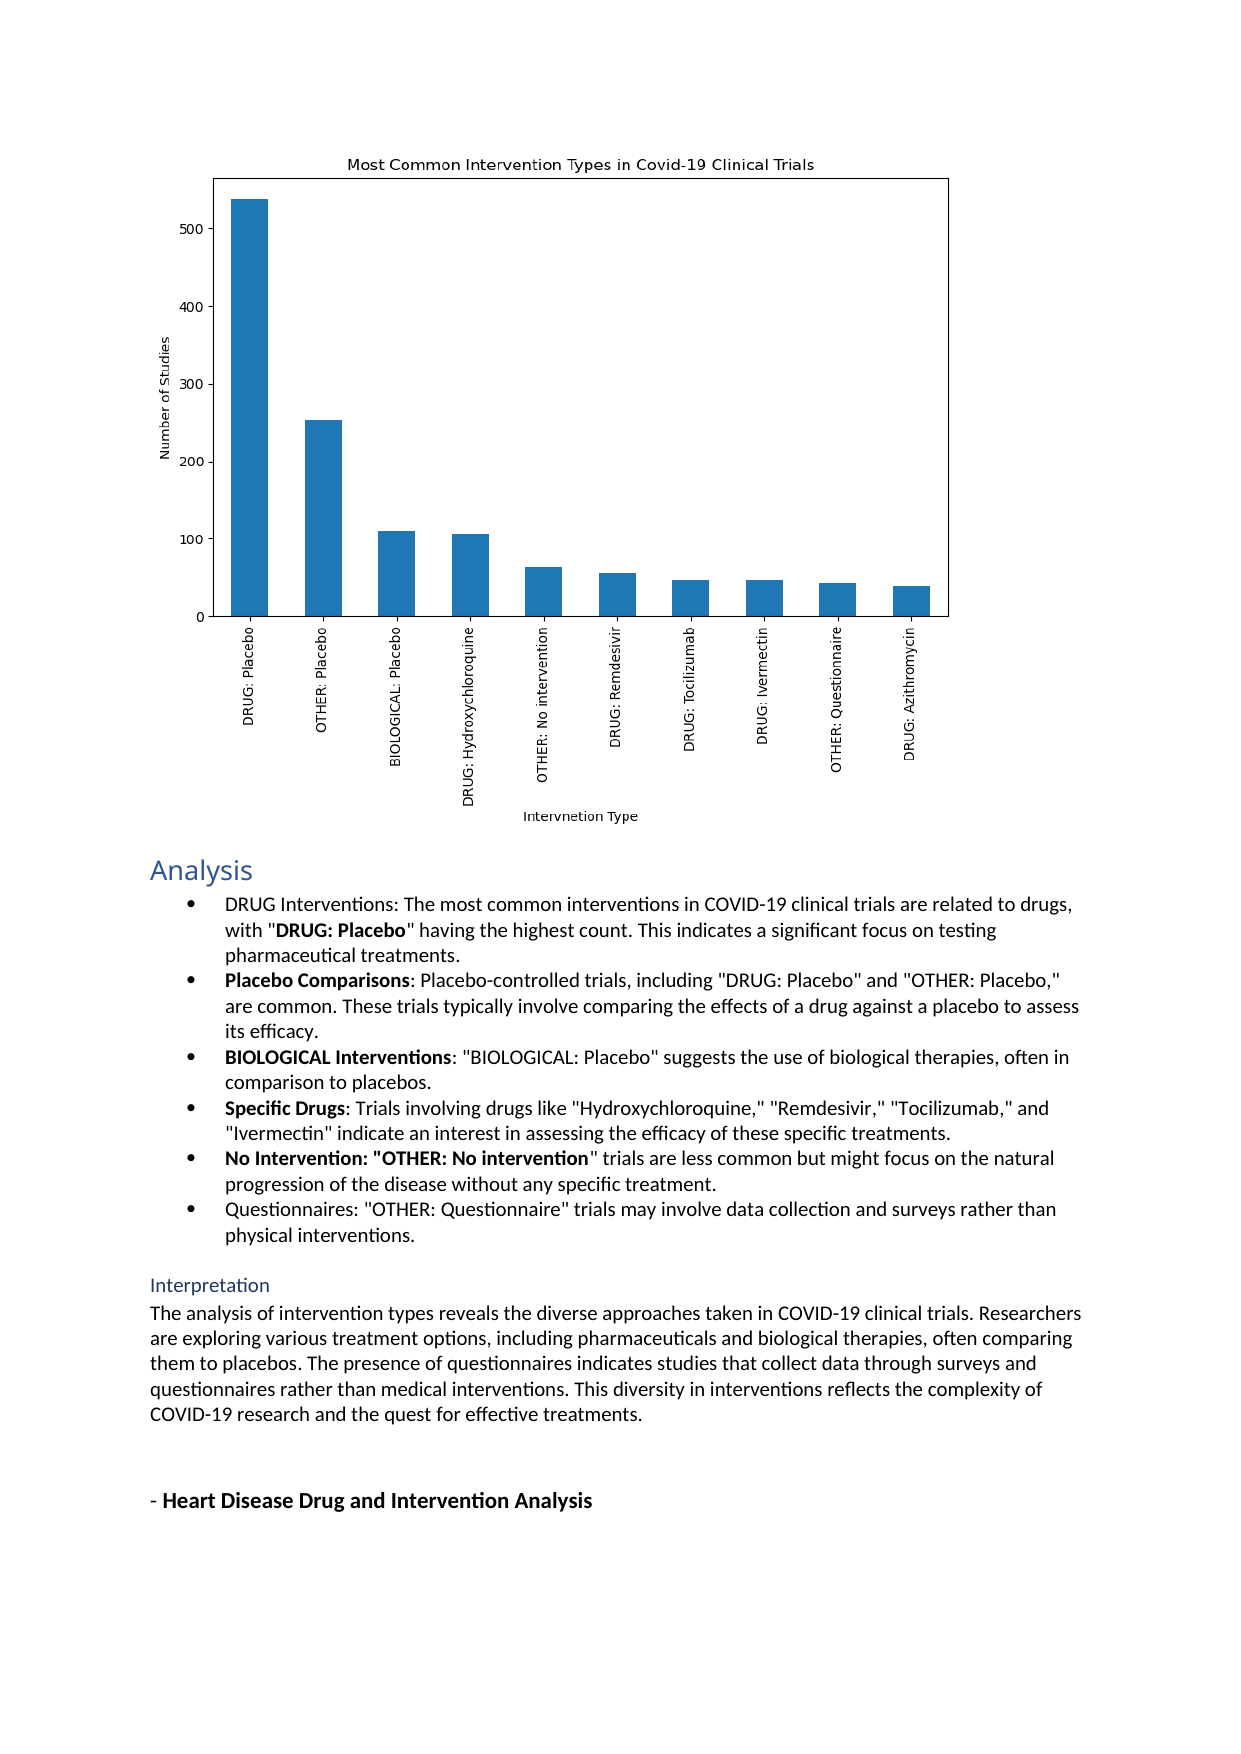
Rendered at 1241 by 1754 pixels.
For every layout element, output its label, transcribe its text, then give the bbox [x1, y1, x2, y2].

list BIOLOGICAL Interventions: "BIOLOGICAL: Placebo" suggests the use of biological therapies, often in comparison to placebos. [187, 1044, 1090, 1095]
list DRUG Interventions: The most common interventions in COVID-19 clinical trials are related to drugs, with "DRUG: Placebo" having the highest count. This indicates a significant focus on testing pharmaceutical treatments. [187, 891, 1090, 968]
list Placebo Comparisons: Placebo-controlled trials, including "DRUG: Placebo" and "OTHER: Placebo," are common. These trials typically involve comparing the effects of a drug against a placebo to assess its efficacy. [187, 968, 1090, 1044]
subtitle Analysis [150, 852, 1090, 888]
subtitle Interpretation [150, 1272, 1090, 1298]
text - Heart Disease Drug and Intervention Analysis [150, 1486, 1090, 1514]
text The analysis of intervention types reveals the diverse approaches taken in COVID-19 clinical trials. Researchers are exploring various treatment options, including pharmaceuticals and biological therapies, often comparing them to placebos. The presence of questionnaires indicates studies that collect data through surveys and questionnaires rather than medical interventions. This diversity in interventions reflects the complexity of COVID-19 research and the quest for effective treatments. [150, 1300, 1090, 1427]
list Specific Drugs: Trials involving drugs like "Hydroxychloroquine," "Remdesivir," "Tocilizumab," and "Ivermectin" indicate an interest in assessing the efficacy of these specific treatments. [187, 1095, 1090, 1146]
list Questionnaires: "OTHER: Questionnaire" trials may involve data collection and surveys rather than physical interventions. [187, 1196, 1090, 1247]
list No Intervention: "OTHER: No intervention" trials are less common but might focus on the natural progression of the disease without any specific treatment. [187, 1146, 1090, 1196]
picture [150, 150, 955, 833]
